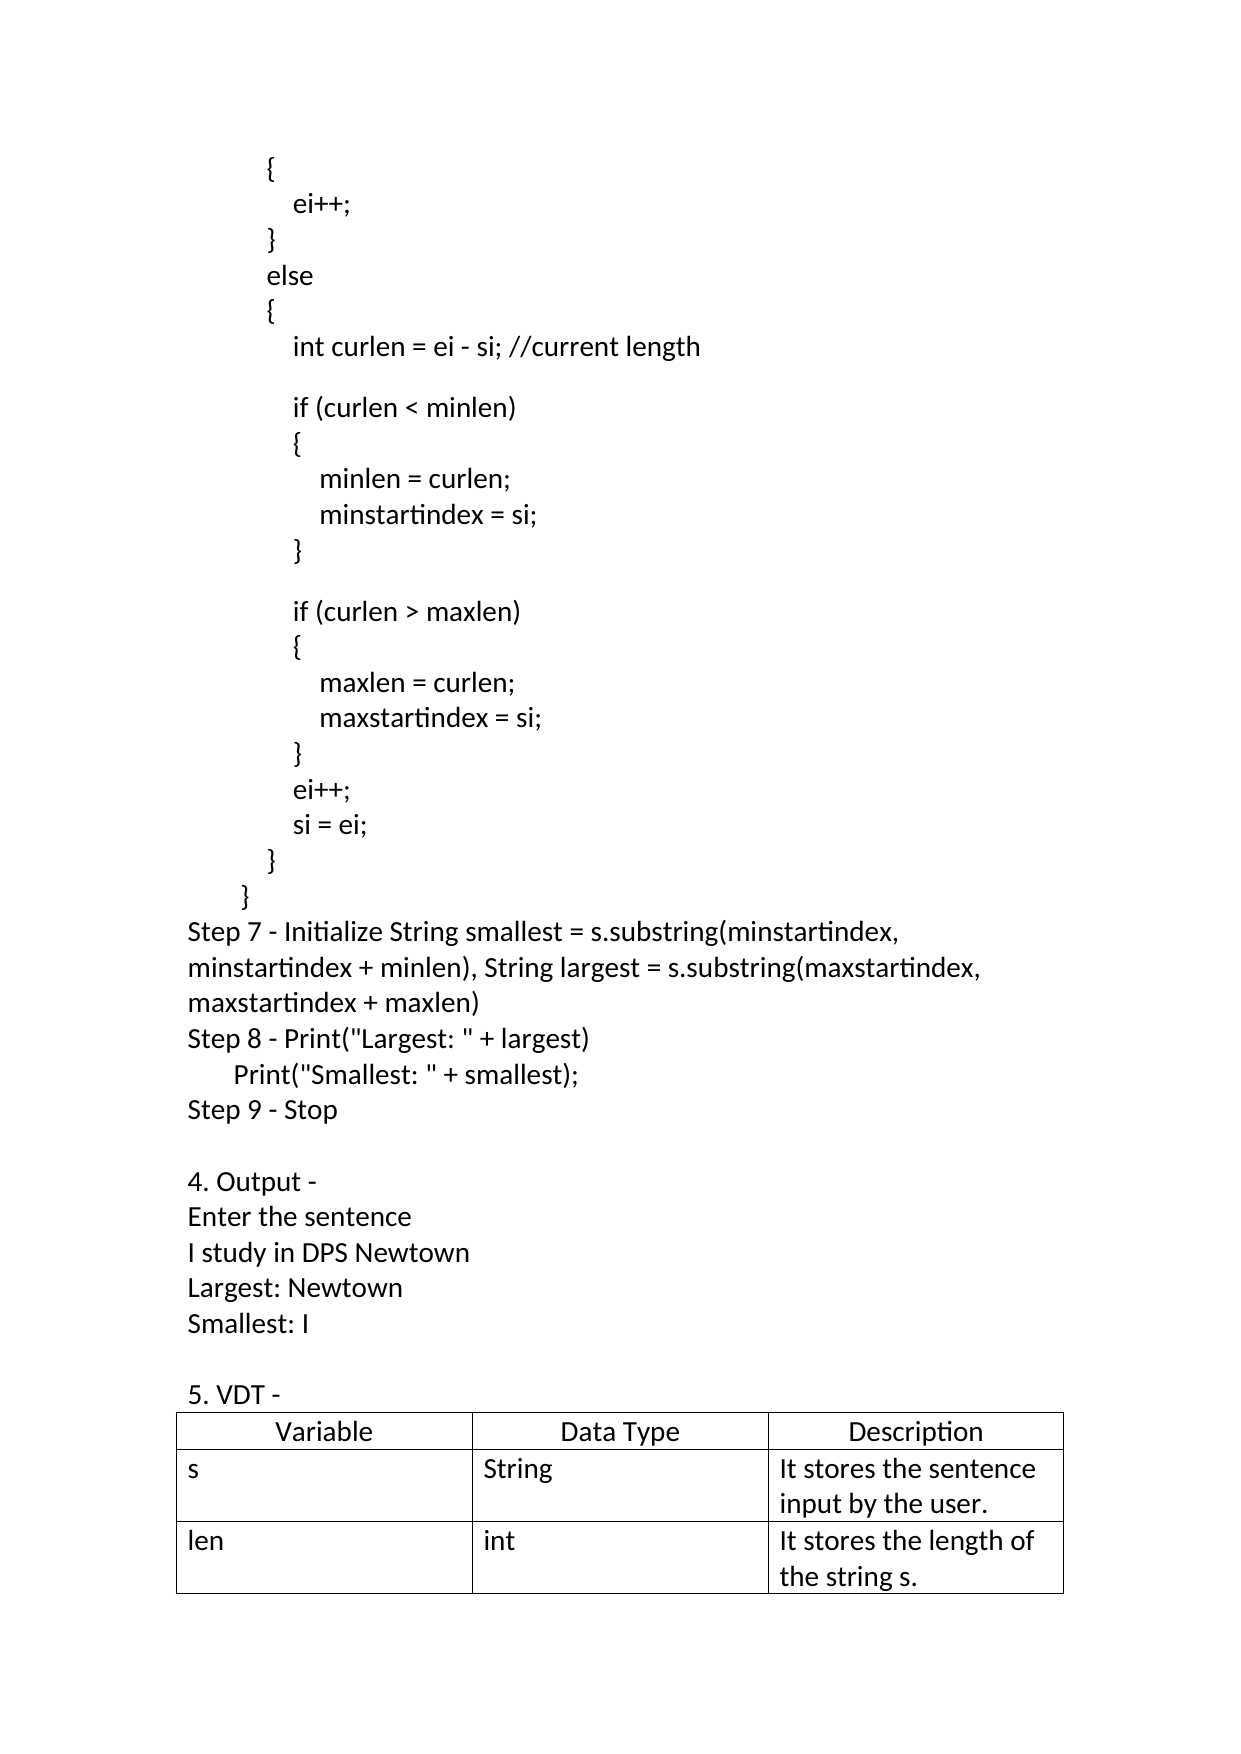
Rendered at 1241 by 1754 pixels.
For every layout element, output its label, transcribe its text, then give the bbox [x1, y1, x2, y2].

text Largest: Newtown [187, 1269, 1053, 1305]
text Enter the sentence [187, 1198, 1053, 1234]
text } [187, 532, 1053, 567]
text if (curlen < minlen) [187, 389, 1053, 425]
text { [187, 628, 1053, 664]
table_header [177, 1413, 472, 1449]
text si = ei; [187, 806, 1053, 842]
text int curlen = ei - si; //current length [187, 328, 1053, 364]
text } [187, 842, 1053, 878]
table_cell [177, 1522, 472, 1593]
text maxstartindex = si; [187, 699, 1053, 735]
text } [187, 221, 1053, 257]
text Step 8 - Print("Largest: " + largest) [187, 1020, 1053, 1056]
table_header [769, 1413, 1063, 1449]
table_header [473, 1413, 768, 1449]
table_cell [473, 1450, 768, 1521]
list VDT - [187, 1376, 1053, 1412]
text Print("Smallest: " + smallest); [187, 1056, 1053, 1091]
text } [187, 735, 1053, 771]
text ei++; [187, 771, 1053, 806]
text I study in DPS Newtown [187, 1234, 1053, 1269]
text Step 7 - Initialize String smallest = s.substring(minstartindex, minstartindex + minlen), String largest = s.substring(maxstartindex, maxstartindex + maxlen) [187, 913, 1053, 1020]
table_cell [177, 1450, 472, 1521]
text maxlen = curlen; [187, 664, 1053, 699]
text } [187, 878, 1053, 913]
text { [187, 292, 1053, 328]
text else [187, 257, 1053, 292]
text Step 9 - Stop [187, 1091, 1053, 1127]
text ei++; [187, 186, 1053, 221]
text { [187, 150, 1053, 186]
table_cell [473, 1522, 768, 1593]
text Smallest: I [187, 1305, 1053, 1341]
text minstartindex = si; [187, 496, 1053, 532]
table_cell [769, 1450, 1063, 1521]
text { [187, 425, 1053, 460]
list Output - [187, 1163, 1053, 1198]
text minlen = curlen; [187, 460, 1053, 496]
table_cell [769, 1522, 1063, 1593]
text if (curlen > maxlen) [187, 593, 1053, 628]
